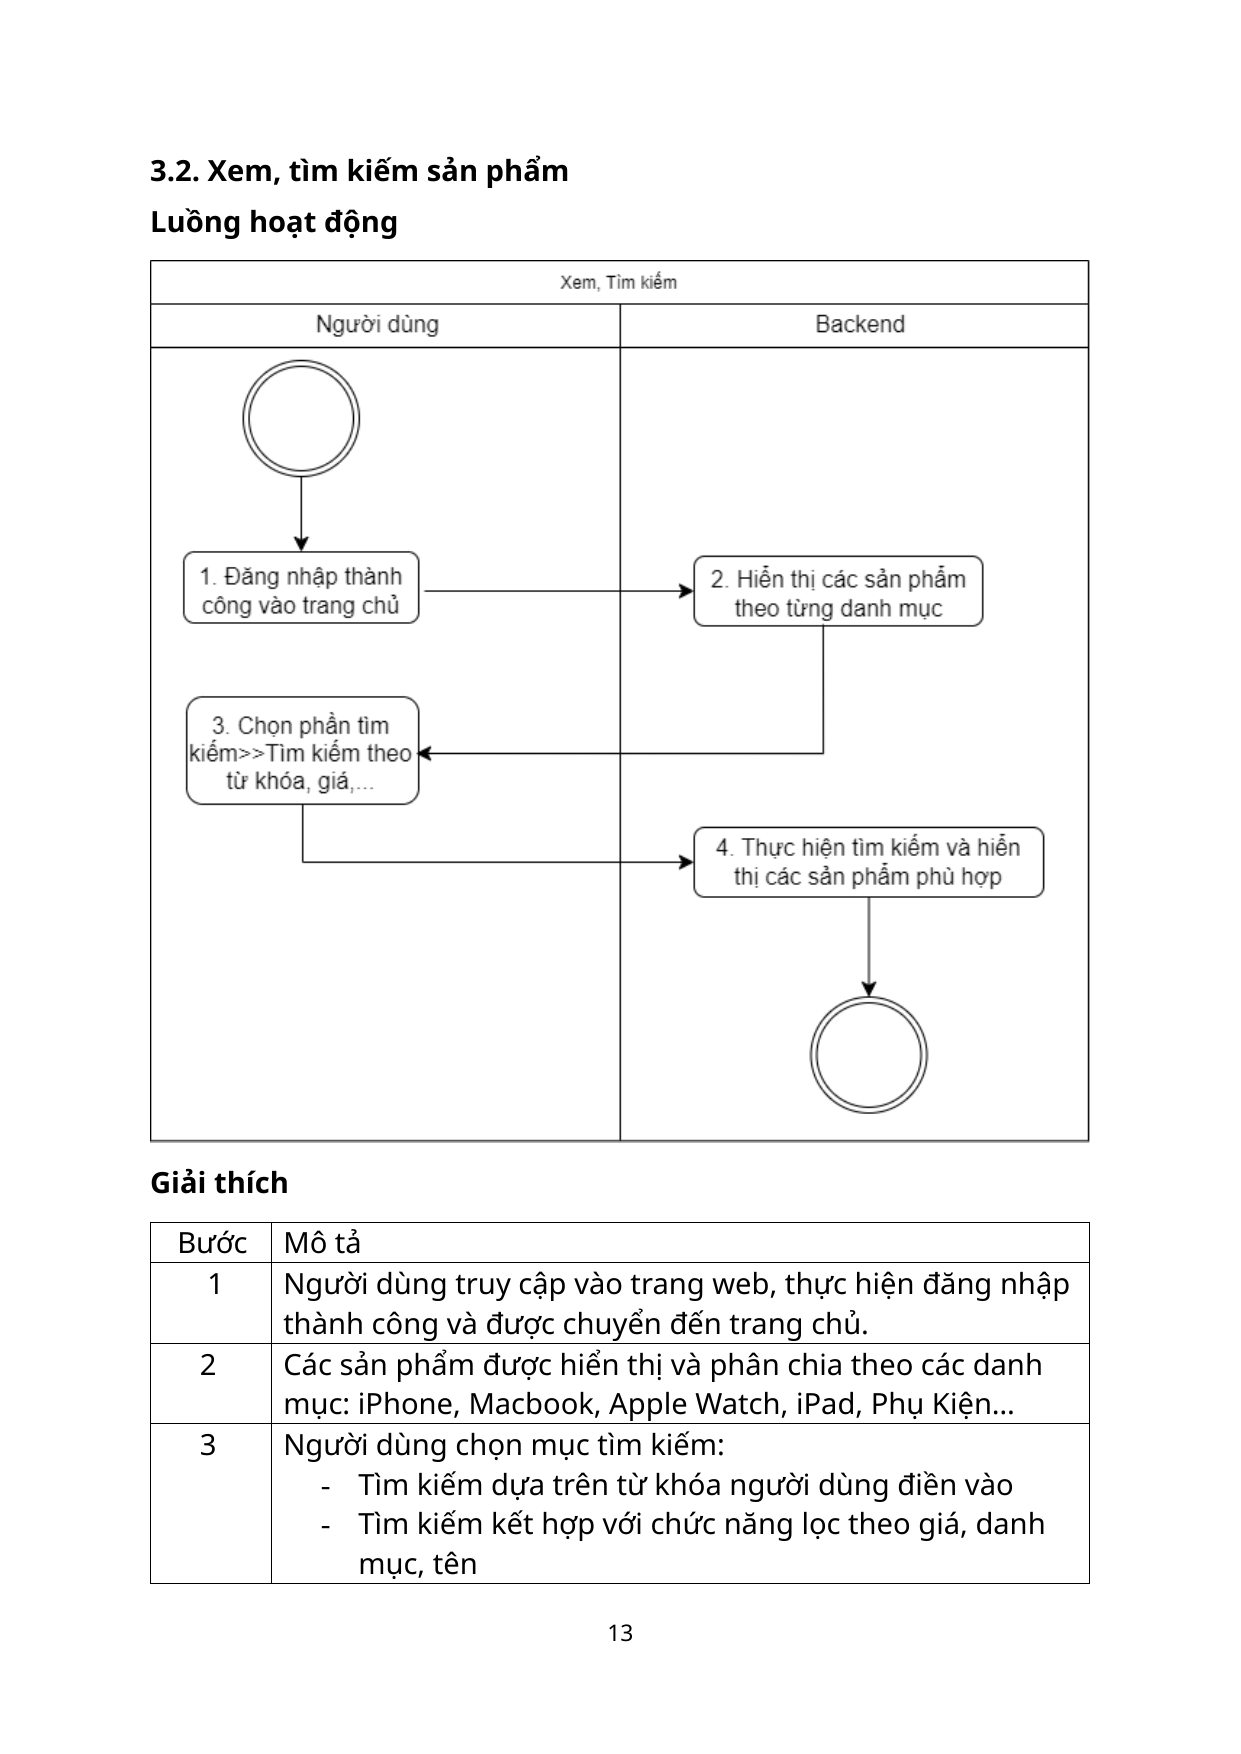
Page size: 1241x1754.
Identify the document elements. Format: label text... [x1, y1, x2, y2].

subtitle 3.2. Xem, tìm kiếm sản phẩm [150, 150, 1090, 190]
table_cell 2 [151, 1344, 271, 1423]
picture [150, 260, 1091, 1143]
table_cell 1 [151, 1263, 271, 1343]
table_header Bước [151, 1223, 271, 1262]
table_cell Người dùng truy cập vào trang web, thực hiện đăng nhập thành công và được chuyển đến trang chủ. [272, 1263, 1089, 1343]
text Giải thích [150, 1162, 1090, 1202]
table_cell Người dùng chọn mục tìm kiếm: Tìm kiếm dựa trên từ khóa người dùng điền vào Tìm kiếm kết hợp với chức năng lọc theo giá, danh mục, tên [272, 1424, 1089, 1583]
text Luồng hoạt động [150, 201, 1090, 241]
table_header Mô tả [272, 1223, 1089, 1262]
table_cell 3 [151, 1424, 271, 1583]
table_cell Các sản phẩm được hiển thị và phân chia theo các danh mục: iPhone, Macbook, Apple Watch, iPad, Phụ Kiện… [272, 1344, 1089, 1423]
